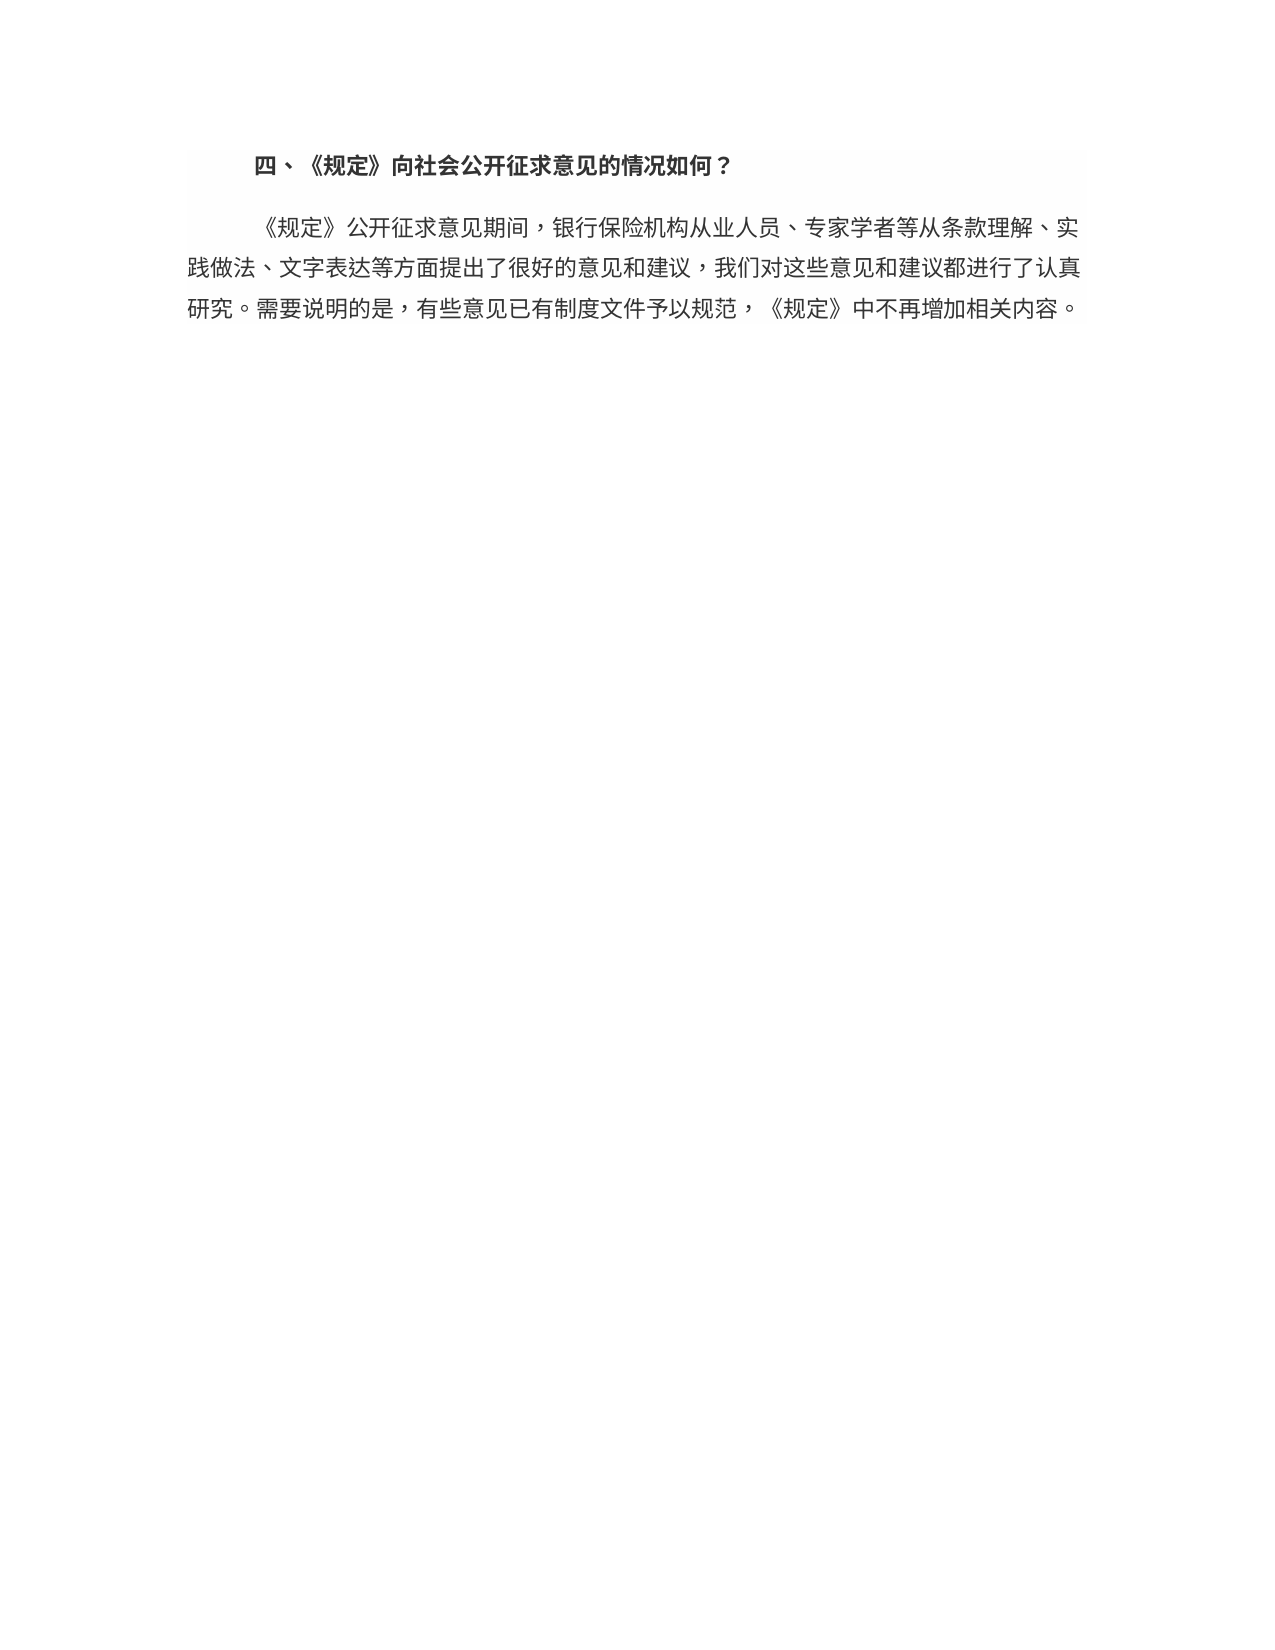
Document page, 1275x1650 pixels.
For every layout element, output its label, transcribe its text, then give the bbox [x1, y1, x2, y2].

text 四、《规定》向社会公开征求意见的情况如何？ [187, 150, 1087, 181]
text 《规定》公开征求意见期间，银行保险机构从业人员、专家学者等从条款理解、实践做法、文字表达等方面提出了很好的意见和建议，我们对这些意见和建议都进行了认真研究。需要说明的是，有些意见已有制度文件予以规范，《规定》中不再增加相关内容。 [187, 211, 1087, 324]
